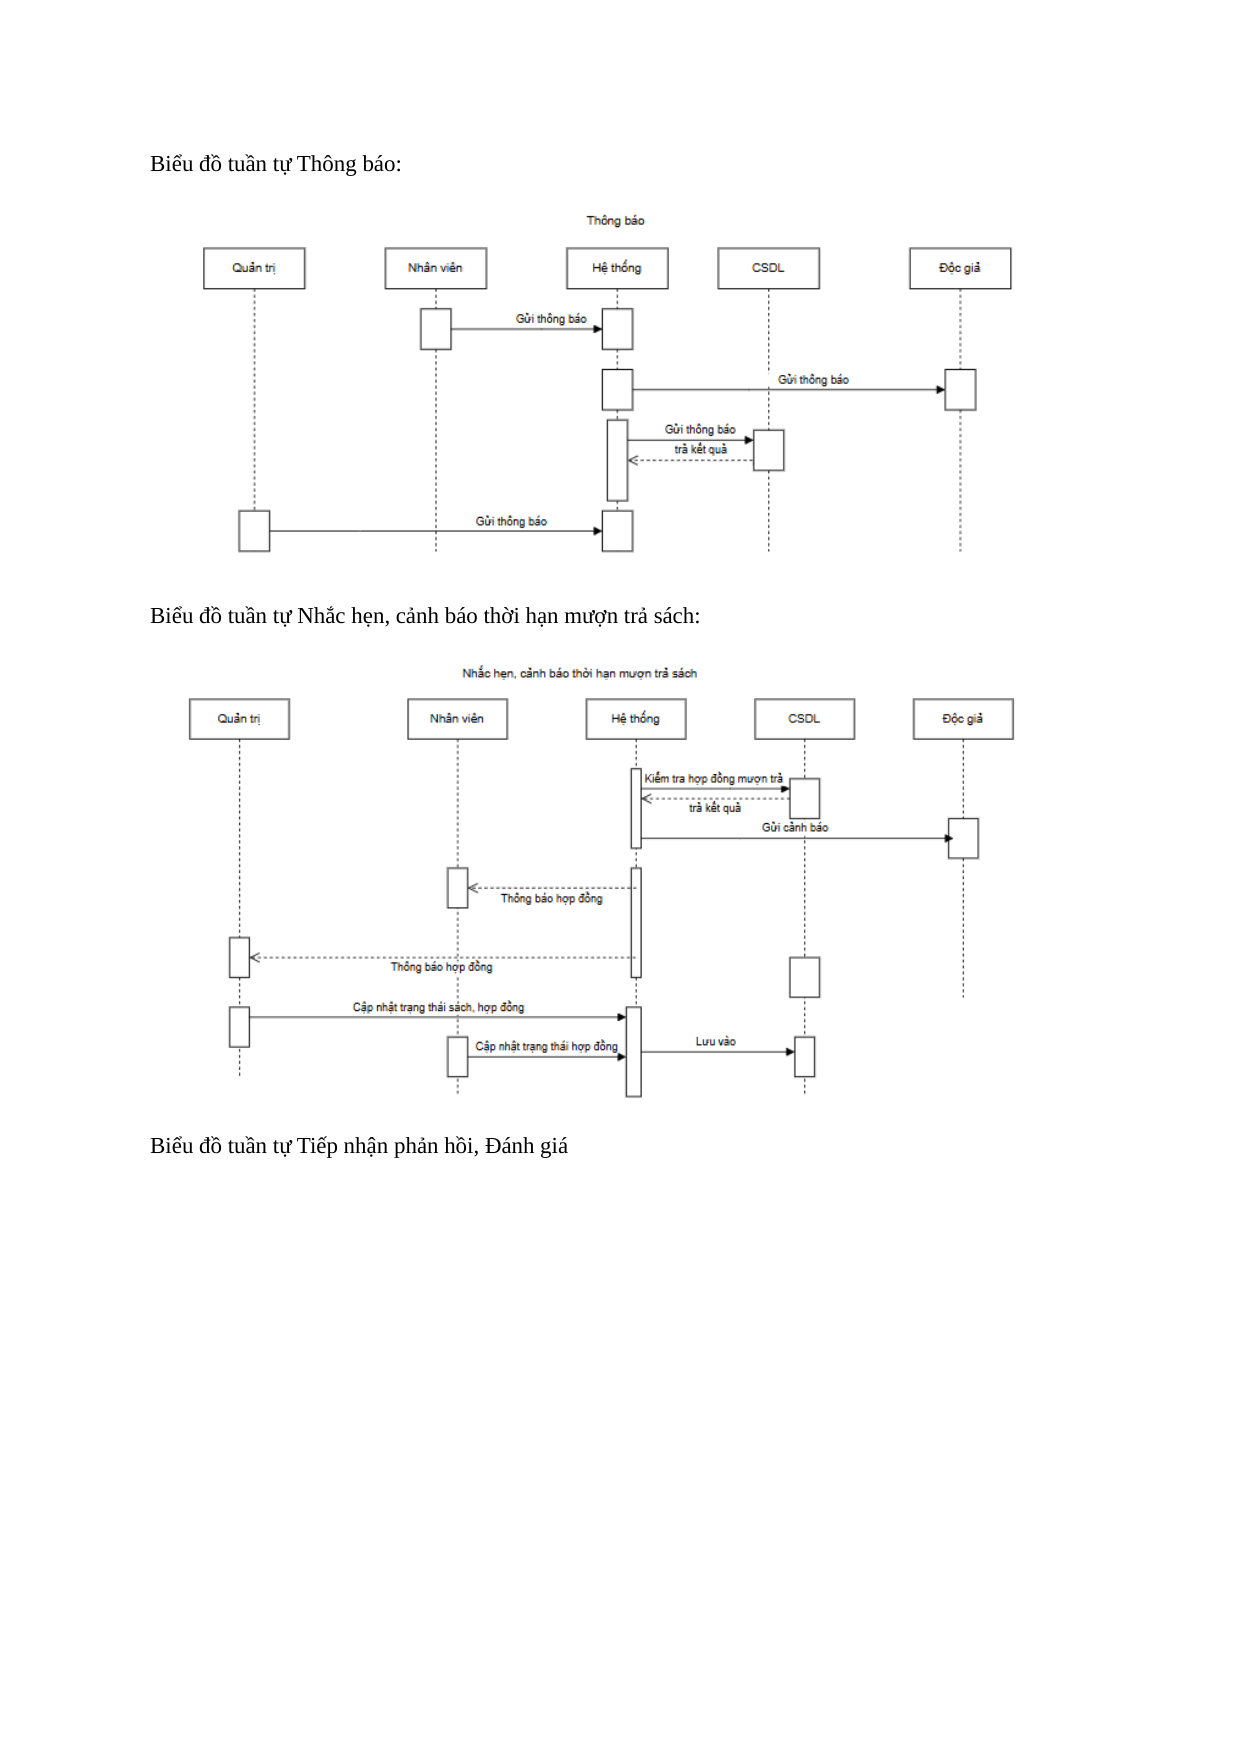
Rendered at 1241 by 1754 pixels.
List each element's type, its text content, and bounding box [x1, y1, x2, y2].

text Biểu đồ tuần tự Thông báo: [150, 150, 1090, 176]
text Biểu đồ tuần tự Nhắc hẹn, cảnh báo thời hạn mượn trả sách: [150, 602, 1090, 629]
text Biểu đồ tuần tự Tiếp nhận phản hồi, Đánh giá [150, 1133, 1090, 1159]
picture [150, 195, 1091, 584]
picture [150, 647, 1091, 1114]
